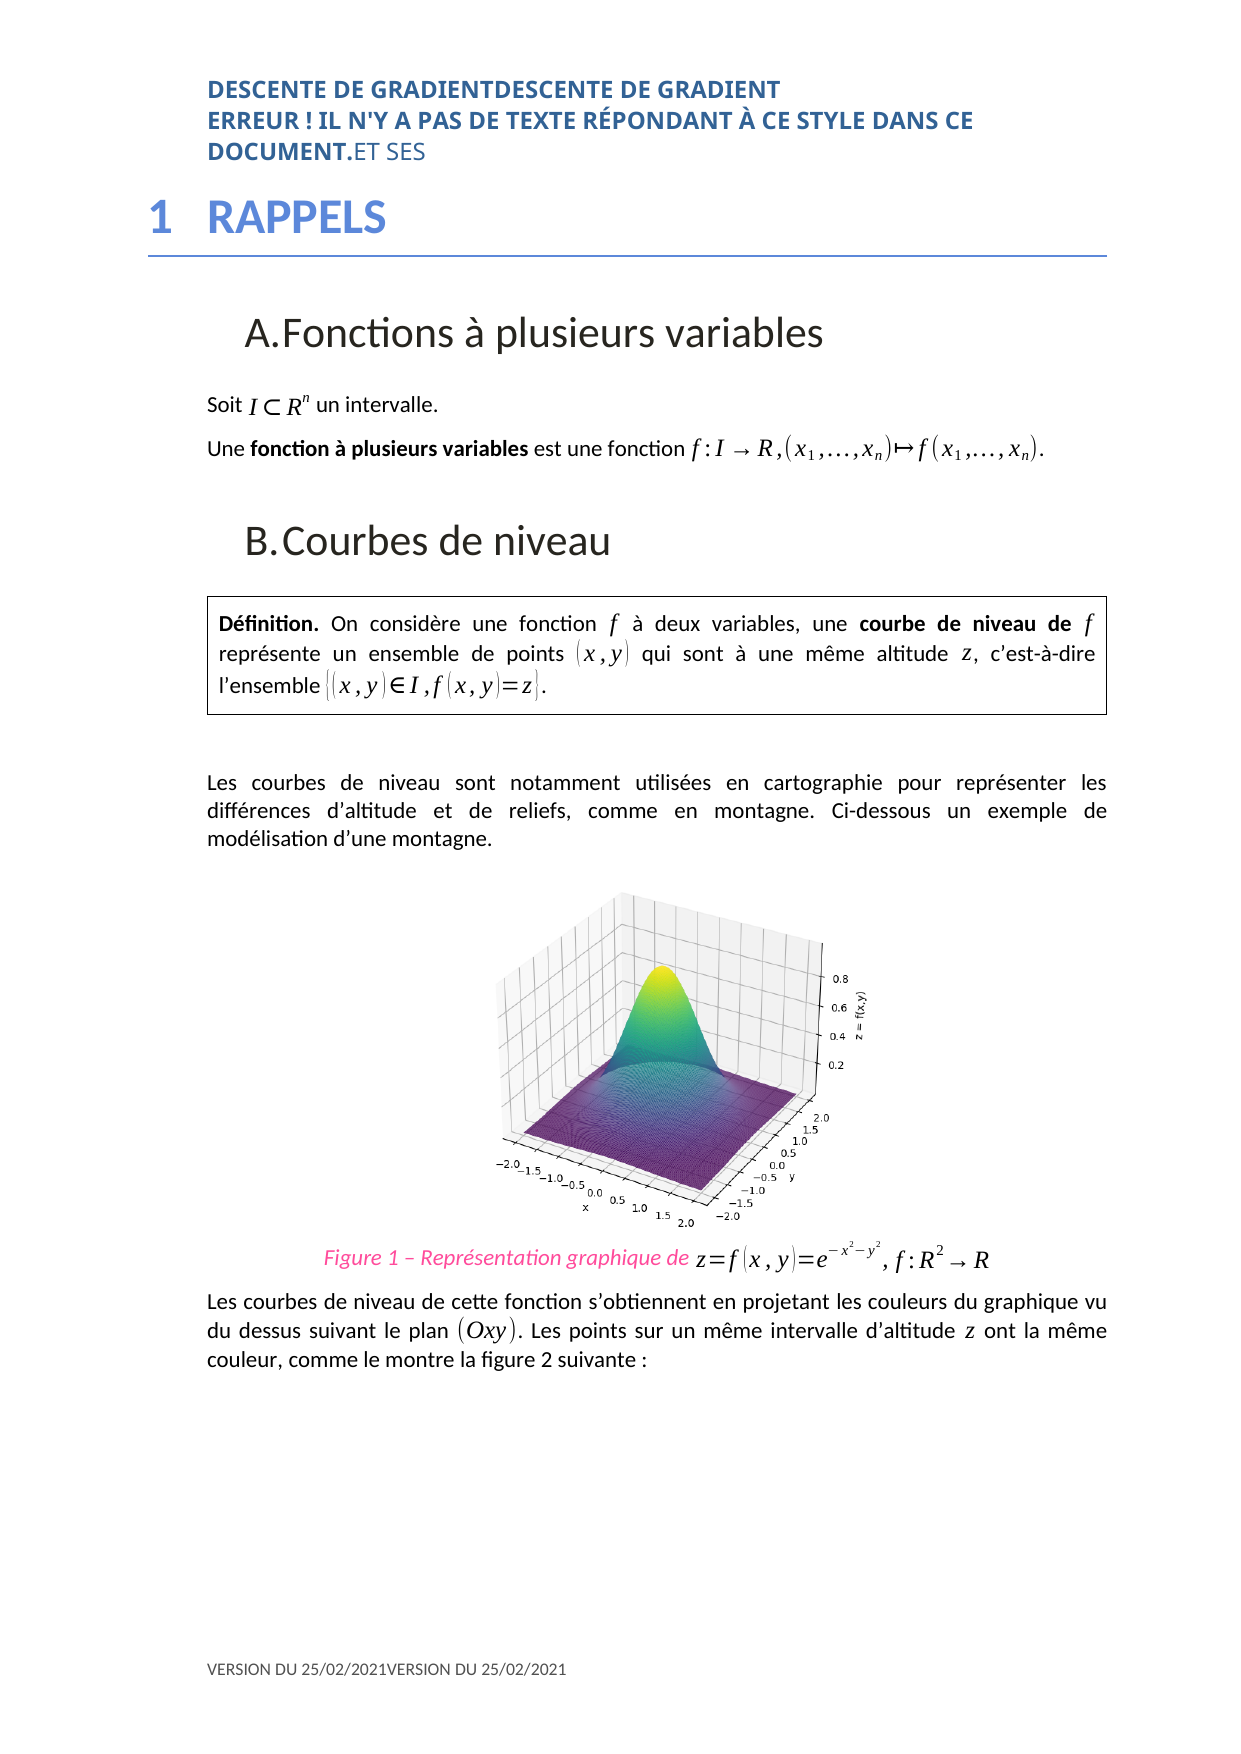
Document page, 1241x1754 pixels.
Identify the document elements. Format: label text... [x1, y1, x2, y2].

picture [415, 864, 899, 1228]
text Une fonction à plusieurs variables est une fonction . [207, 432, 1107, 464]
text Les courbes de niveau de cette fonction s’obtiennent en projetant les couleurs du graphique vu du dessus suivant le plan . Les points sur un même intervalle d’altitude ont la même couleur, comme le montre la figure 2 suivante : [207, 1287, 1107, 1373]
text Figure 1 – Représentation graphique de [207, 1240, 1107, 1274]
subtitle Rappels [148, 189, 1107, 255]
table_header Définition. On considère une fonction à deux variables, une courbe de niveau de représente un ensemble de points qui sont à une même altitude , c’est-à-dire l’ensemble . [208, 597, 1106, 714]
subtitle Courbes de niveau [244, 517, 1107, 564]
subtitle Fonctions à plusieurs variables [244, 309, 1107, 358]
text Les courbes de niveau sont notamment utilisées en cartographie pour représenter les différences d’altitude et de reliefs, comme en montagne. Ci-dessous un exemple de modélisation d’une montagne. [207, 768, 1107, 852]
text Soit un intervalle. [207, 389, 1107, 420]
